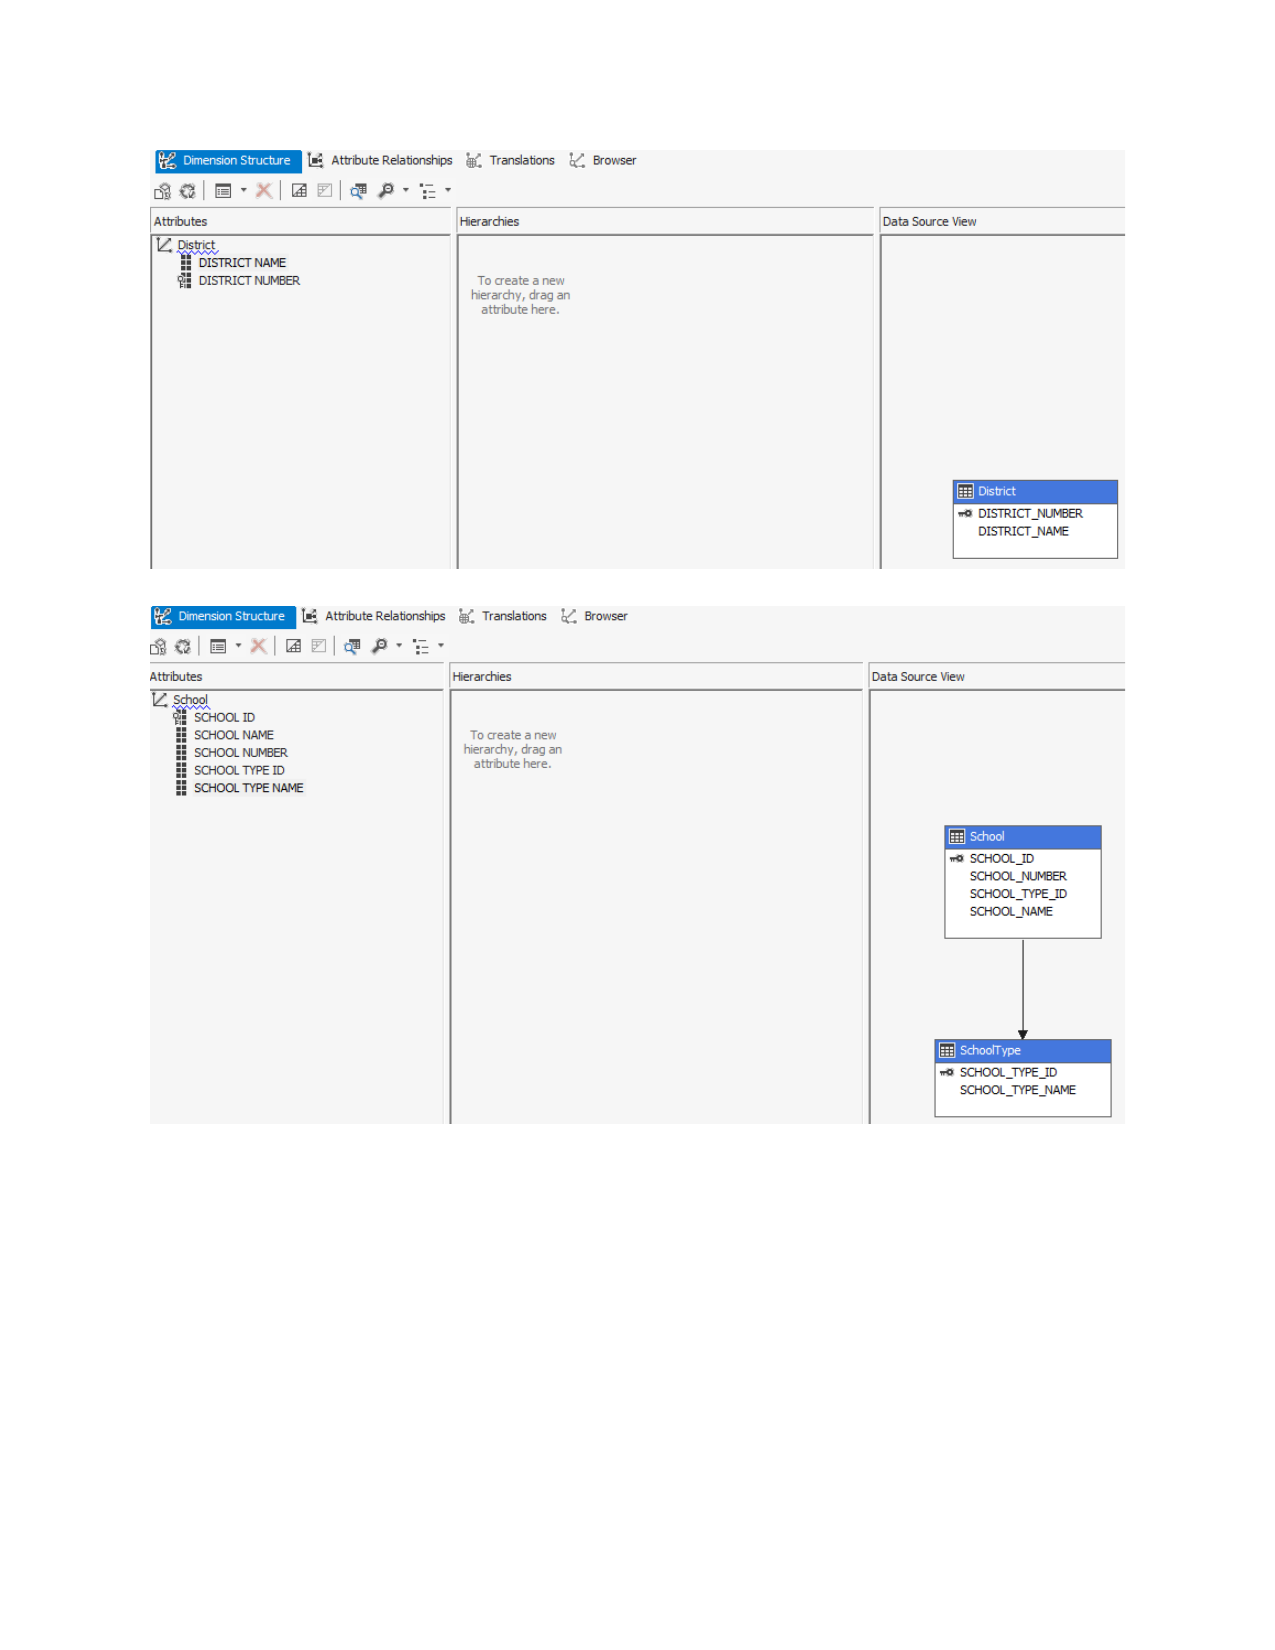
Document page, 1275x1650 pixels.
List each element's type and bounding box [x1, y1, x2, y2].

picture [150, 606, 1125, 1124]
picture [150, 150, 1125, 569]
